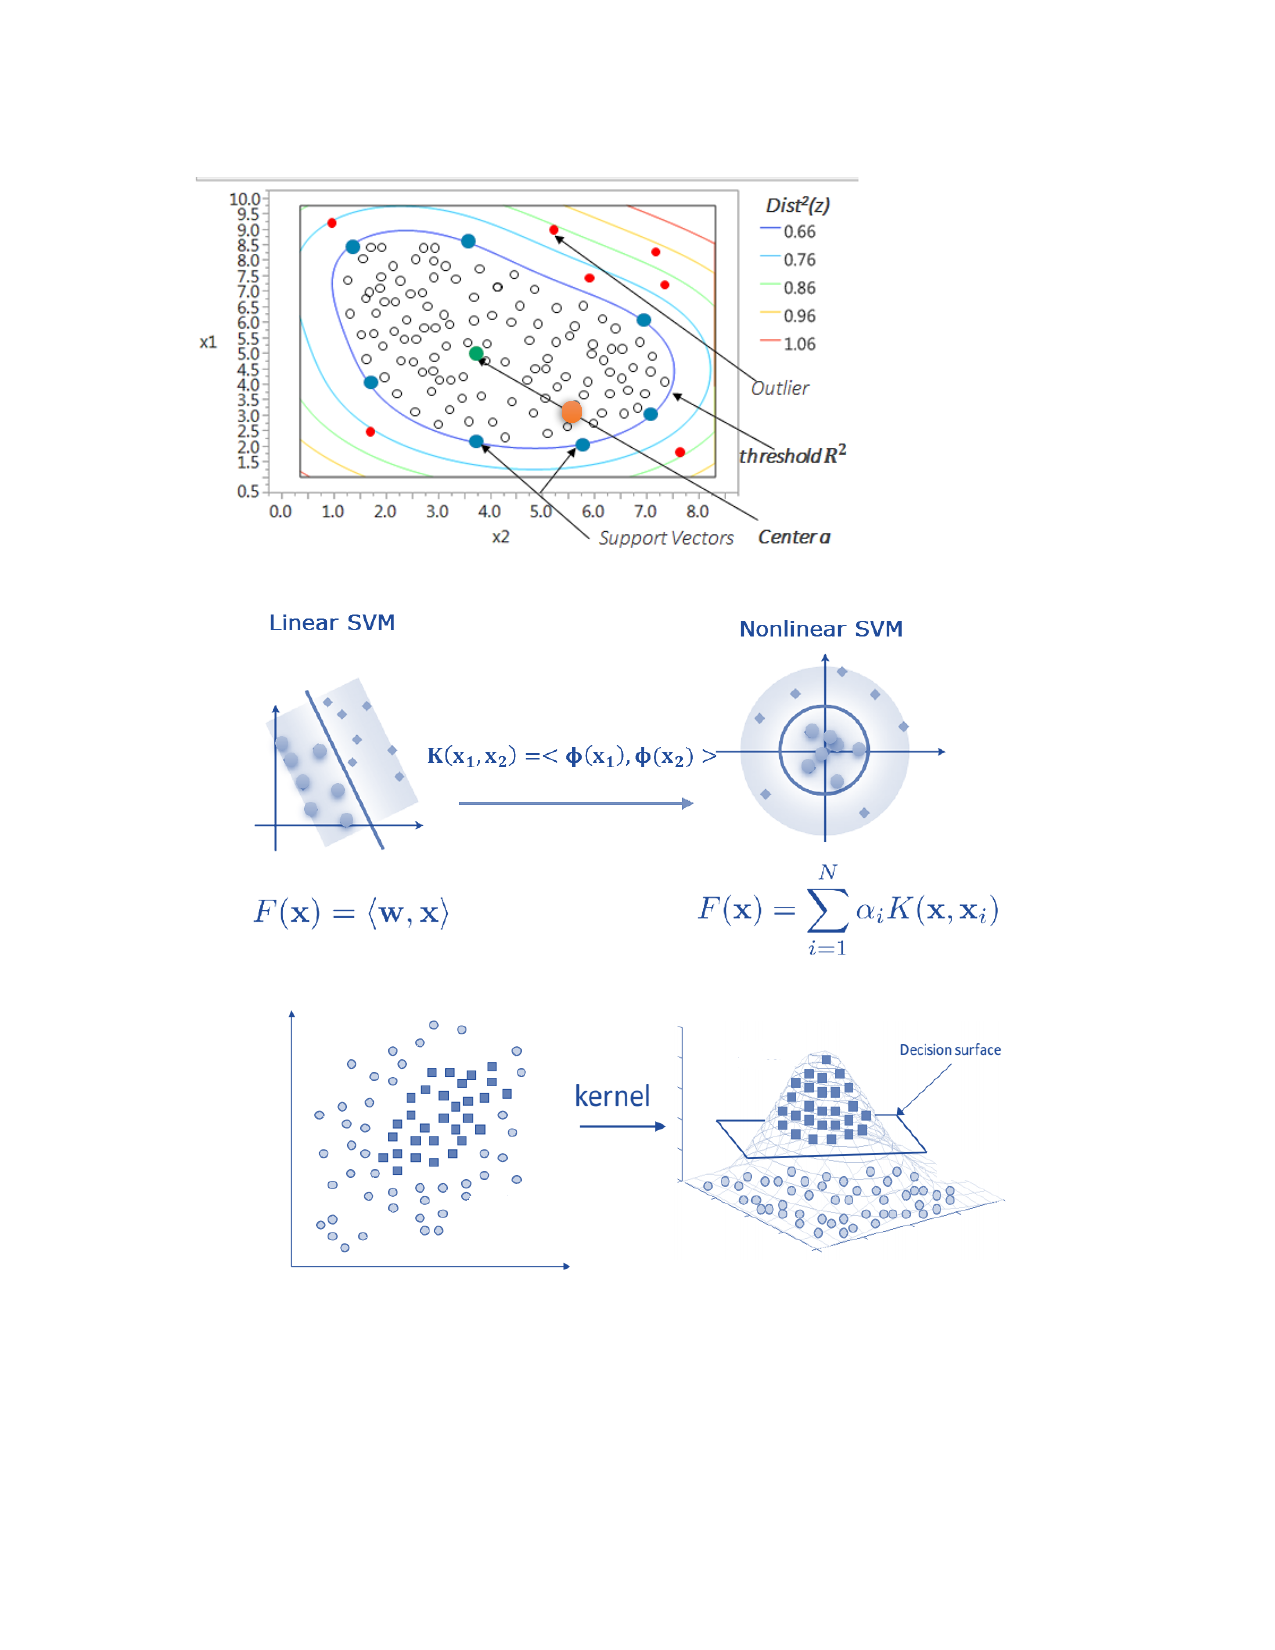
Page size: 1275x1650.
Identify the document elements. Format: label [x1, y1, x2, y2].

picture [187, 177, 863, 565]
